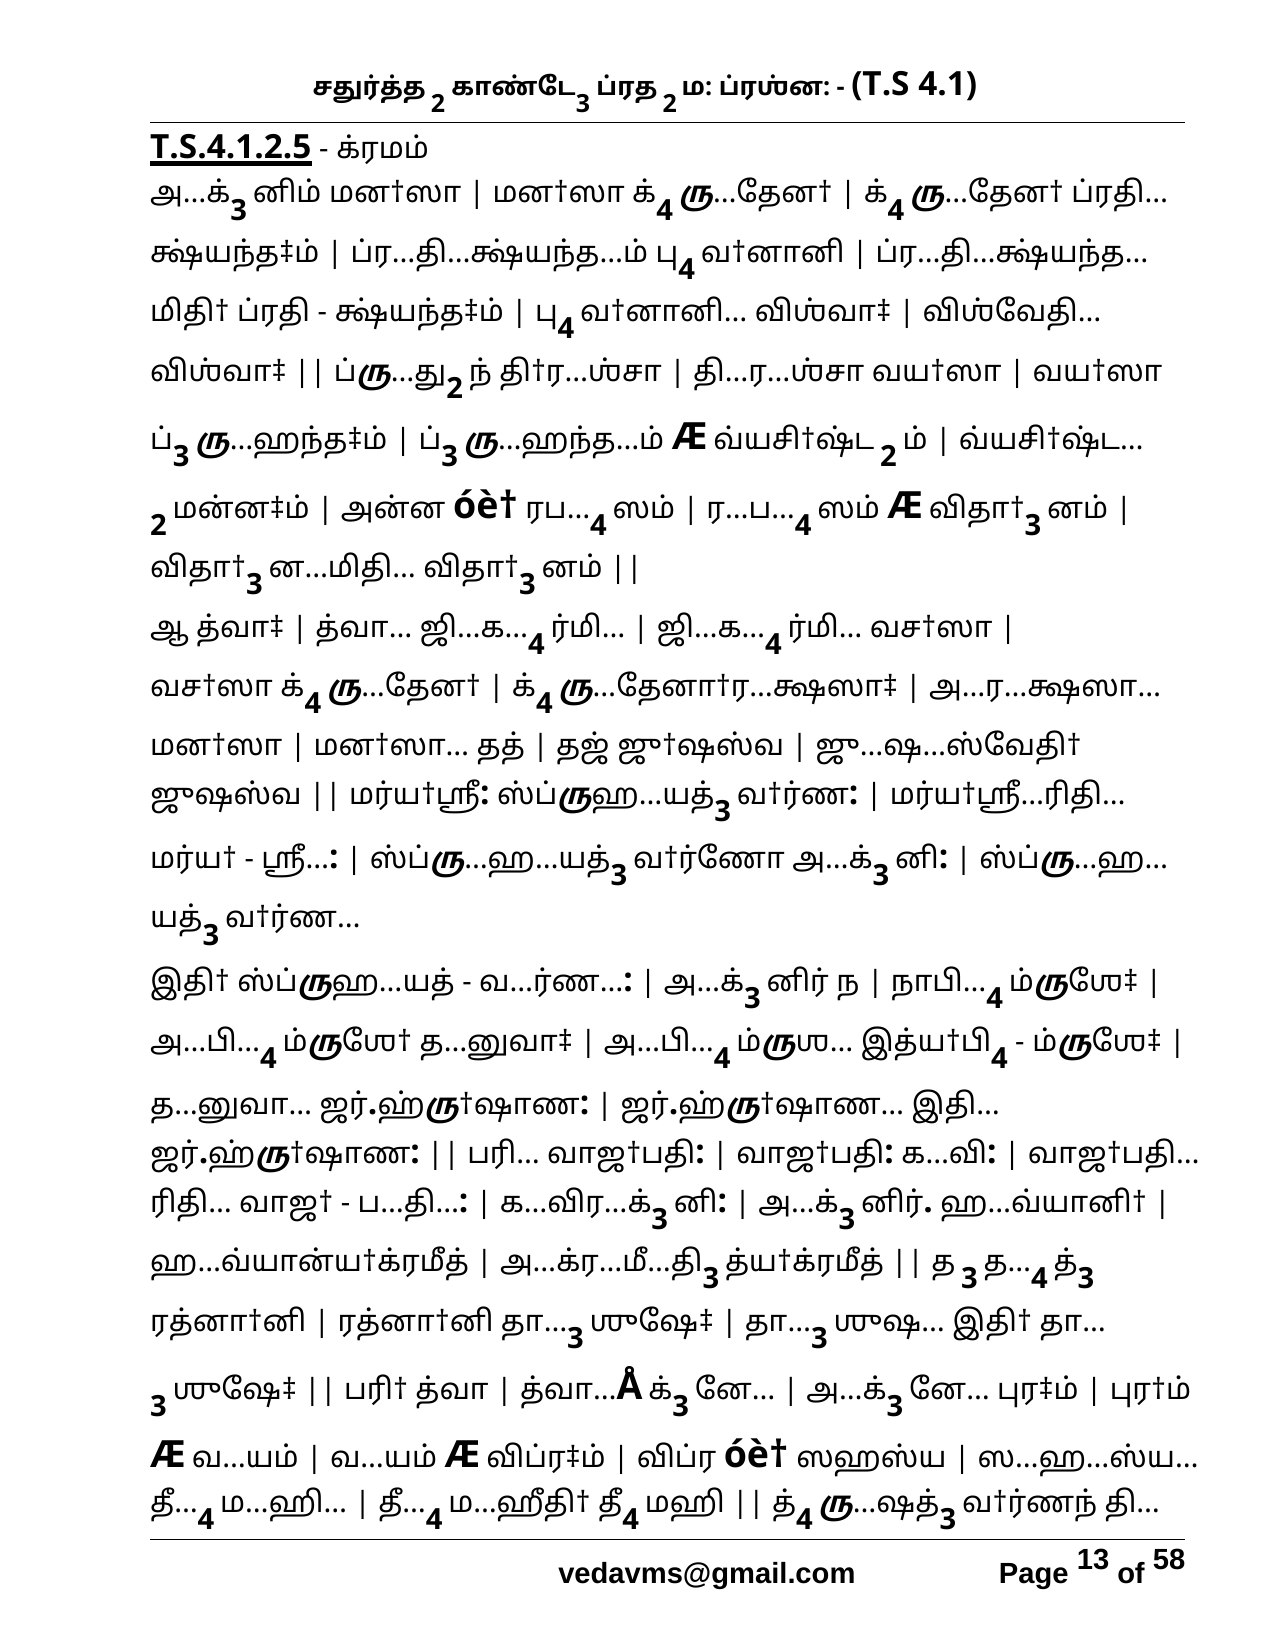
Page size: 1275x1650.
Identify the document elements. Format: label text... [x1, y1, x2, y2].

text T.S.4.1.2.5 - க்ரமம் [150, 123, 1185, 169]
